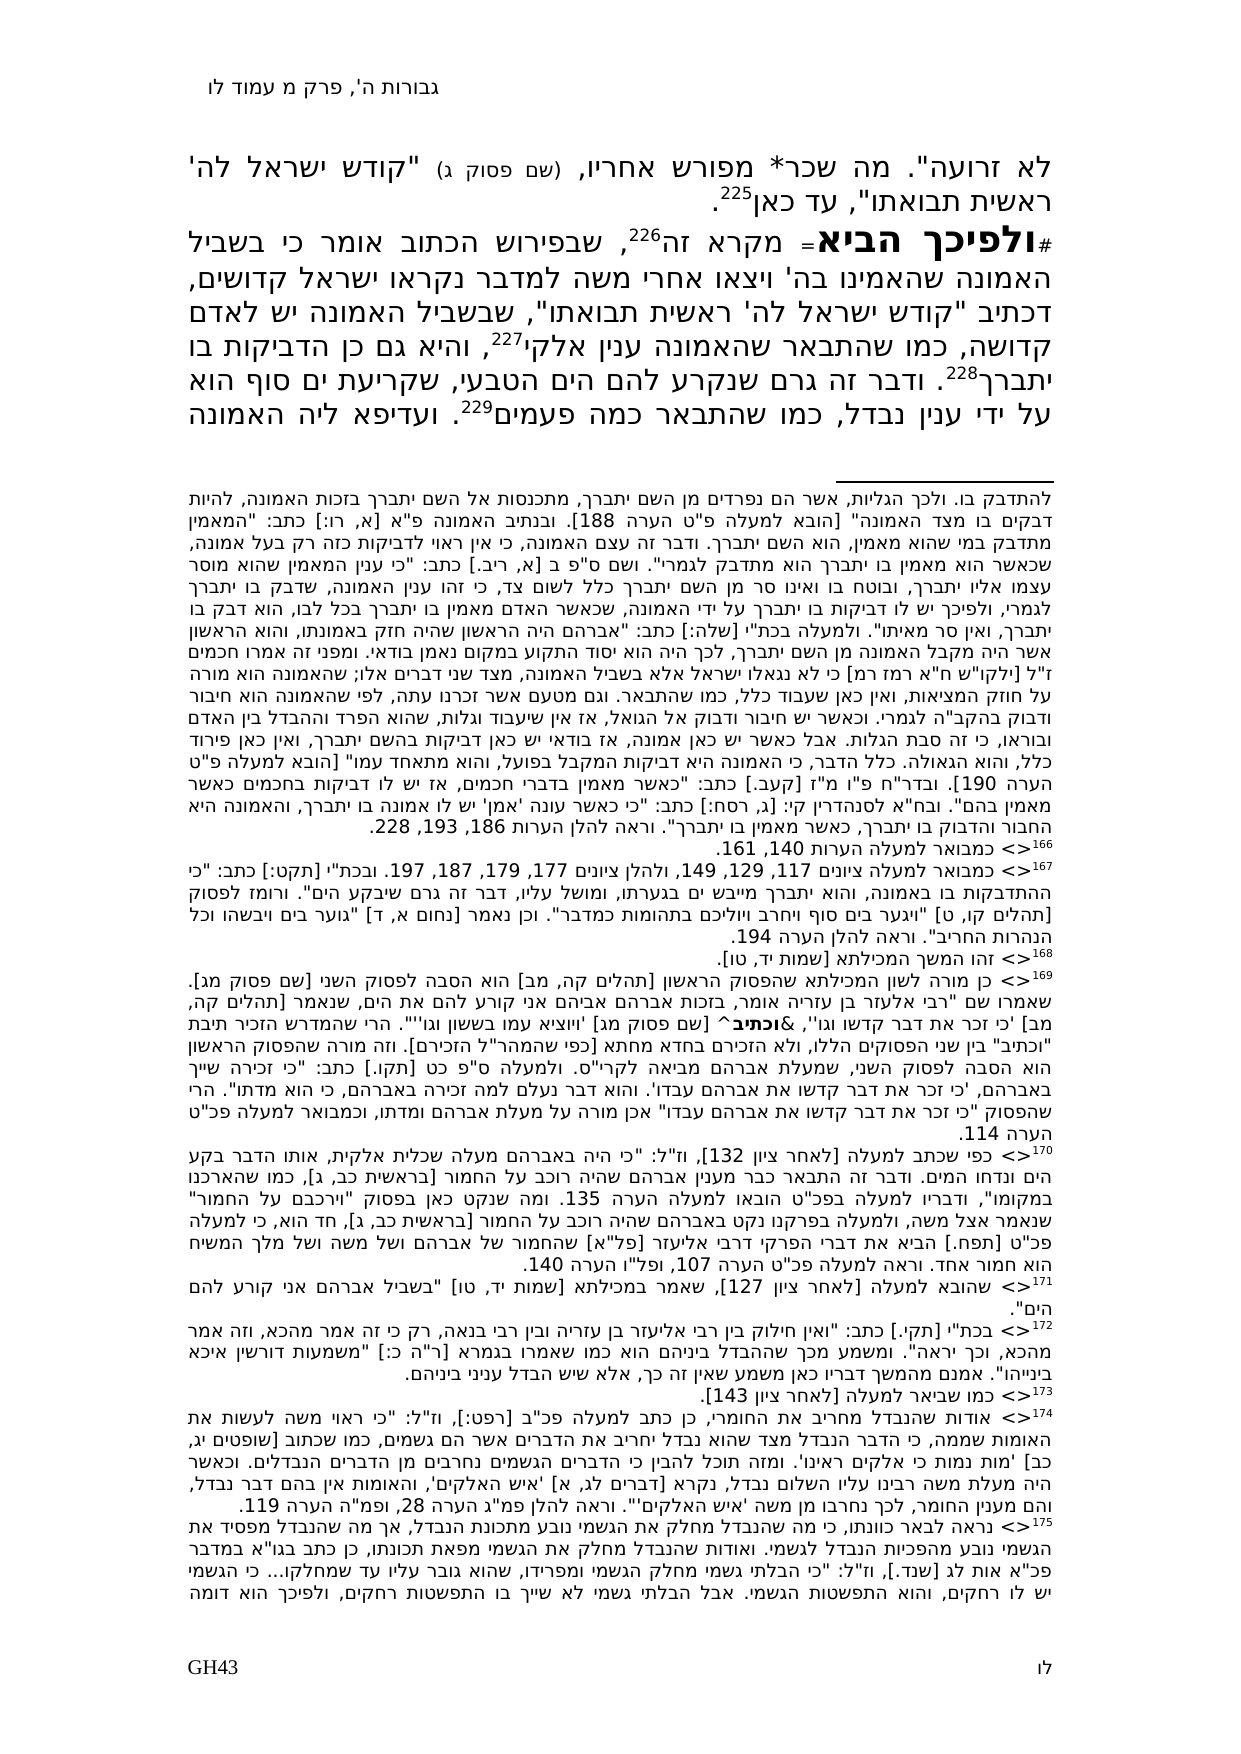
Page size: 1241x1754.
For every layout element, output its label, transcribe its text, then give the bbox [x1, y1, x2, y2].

text #ולפיכך הביא= מקרא זה, שבפירוש הכתוב אומר כי בשביל האמונה שהאמינו בה' ויצאו אחרי משה למדבר נקראו ישראל קדושים, דכתיב "קודש ישראל לה' ראשית תבואתו", שבשביל האמונה יש לאדם קדושה, כמו שהתבאר שהאמונה ענין אלקי, והיא גם כן הדביקות בו יתברך. ודבר זה גרם שנקרע להם הים הטבעי, שקריעת ים סוף הוא על ידי ענין נבדל, כמו שהתבאר כמה פעמים. ועדיפא ליה האמונה ביציאה, ולכך בקע הים ביציאה. אבל אל אבטליון עדיפא ליה שמיד בתחלת הגאולה היו מאמינים בו, וזהו שגרם לבקוע הים. [187, 218, 1053, 431]
text #אחרים אומרים=, כדאי היא האמונה שהאמינו בי* שאקרע להם הים, שלא אמרו למשה האיך נצא למדבר, ואין בידינו מחיה לדרך, אלא האמינו והלכו אחריו. עליהם מפורש בקבלה (ירמיה ב, ב) "הלוך וקראת באזני ירושלים זכרתי לך חסד נעוריך לכתך אחרי במדבר בארץ לא זרועה". מה שכר* מפורש אחריו, (שם פסוק ג) "קודש ישראל לה' ראשית תבואתו", עד כאן. [187, 150, 1053, 218]
